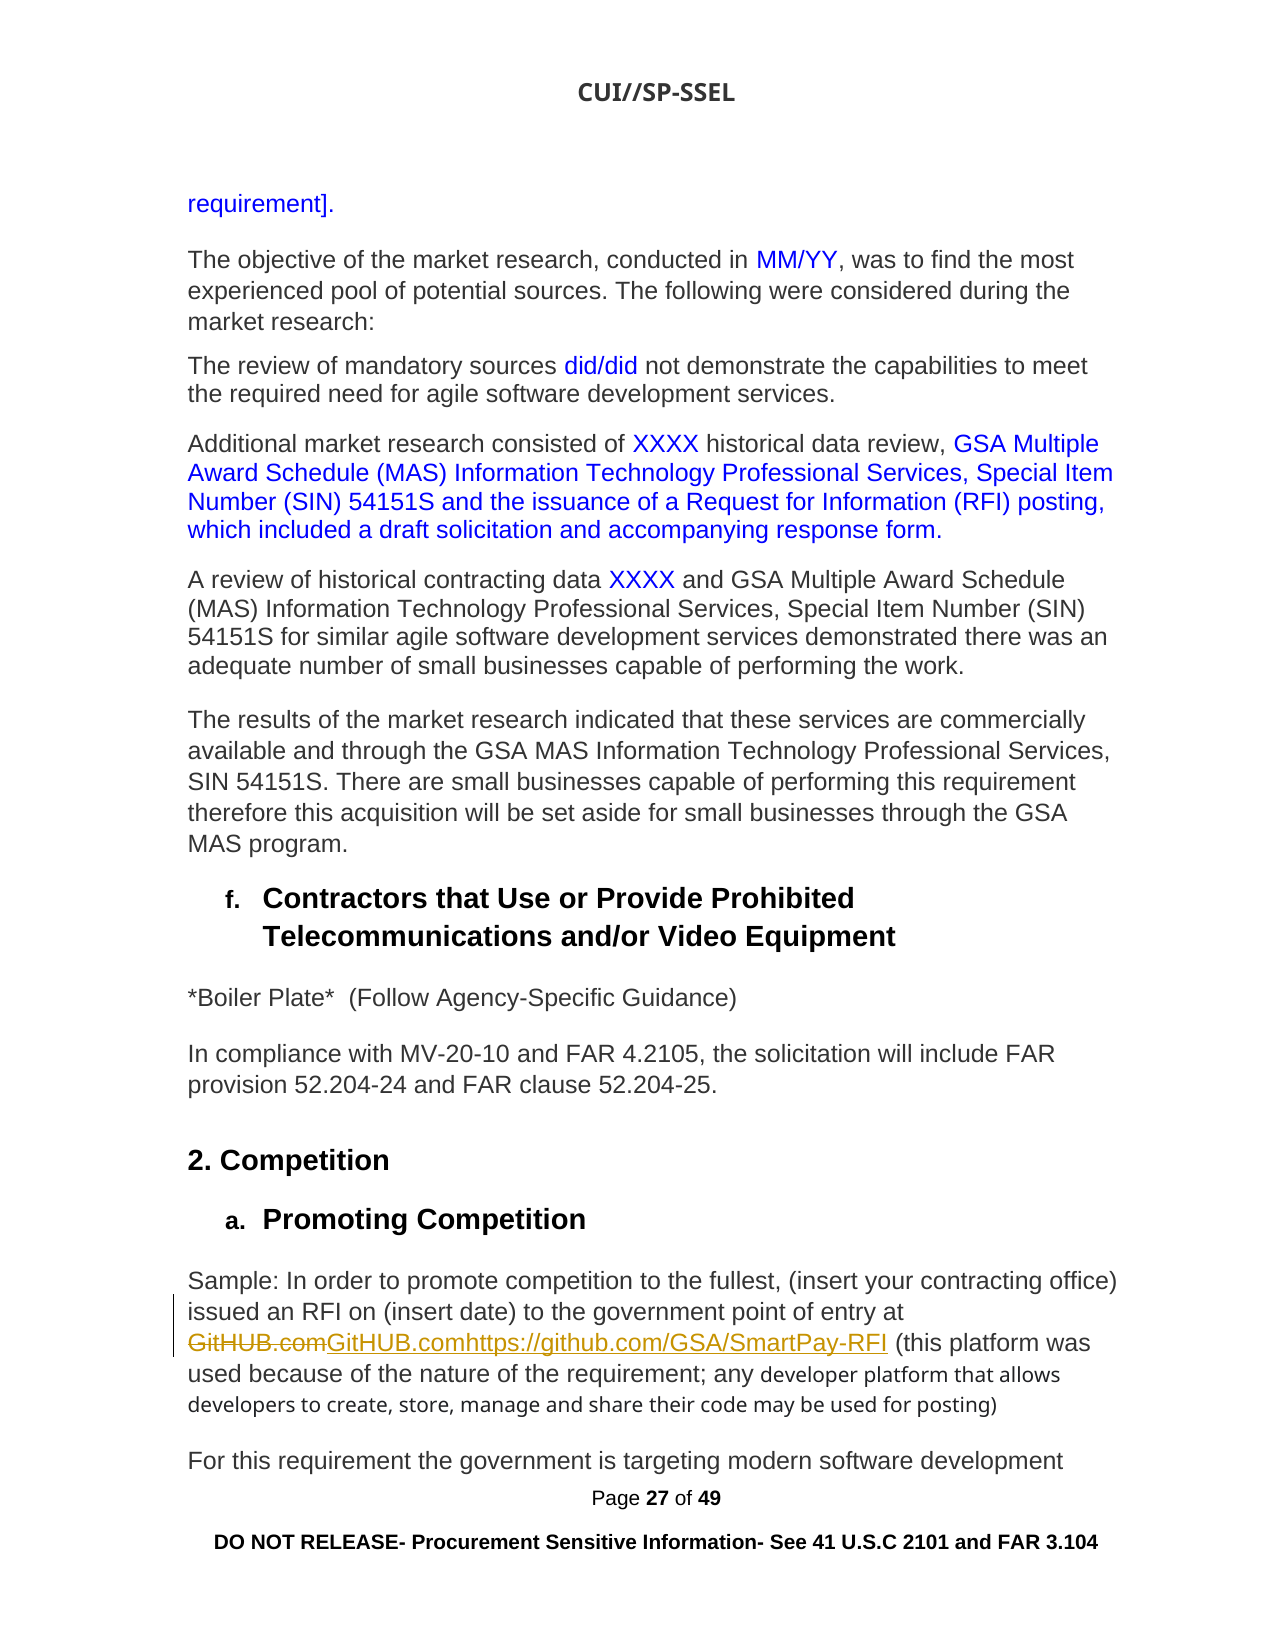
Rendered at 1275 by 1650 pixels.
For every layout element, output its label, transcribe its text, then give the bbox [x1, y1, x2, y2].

text Sample: In order to promote competition to the fullest, (insert your contracting office) issued an RFI on (insert date) to the government point of entry at (this platform was used because of the nature of the requirement; any developer platform that allows developers to create, store, manage and share their code may be used for posting) [187, 1266, 1125, 1419]
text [187, 189, 1125, 218]
text In compliance with MV-20-10 and FAR 4.2105, the solicitation will include FAR provision 52.204-24 and FAR clause 52.204-25. [187, 1039, 1125, 1099]
subtitle 2. Competition [187, 1143, 1125, 1176]
text The review of mandatory sources did/did not demonstrate the capabilities to meet the required need for agile software development services. [187, 351, 1125, 408]
text The results of the market research indicated that these services are commercially available and through the GSA MAS Information Technology Professional Services, SIN 54151S. There are small businesses capable of performing this requirement therefore this acquisition will be set aside for small businesses through the GSA MAS program. [187, 705, 1125, 858]
text The objective of the market research, conducted in MM/YY, was to find the most experienced pool of potential sources. The following were considered during the market research: [187, 245, 1125, 336]
subtitle Promoting Competition [225, 1202, 1125, 1236]
text A review of historical contracting data XXXX and GSA Multiple Award Schedule (MAS) Information Technology Professional Services, Special Item Number (SIN) 54151S for similar agile software development services demonstrated there was an adequate number of small businesses capable of performing the work. [187, 565, 1125, 680]
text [187, 1446, 1125, 1475]
subtitle Contractors that Use or Provide Prohibited Telecommunications and/or Video Equipment [225, 881, 1125, 953]
text *Boiler Plate* (Follow Agency-Specific Guidance) [187, 983, 1125, 1012]
text Additional market research consisted of XXXX historical data review, GSA Multiple Award Schedule (MAS) Information Technology Professional Services, Special Item Number (SIN) 54151S and the issuance of a Request for Information (RFI) posting, which included a draft solicitation and accompanying response form. [187, 429, 1125, 544]
